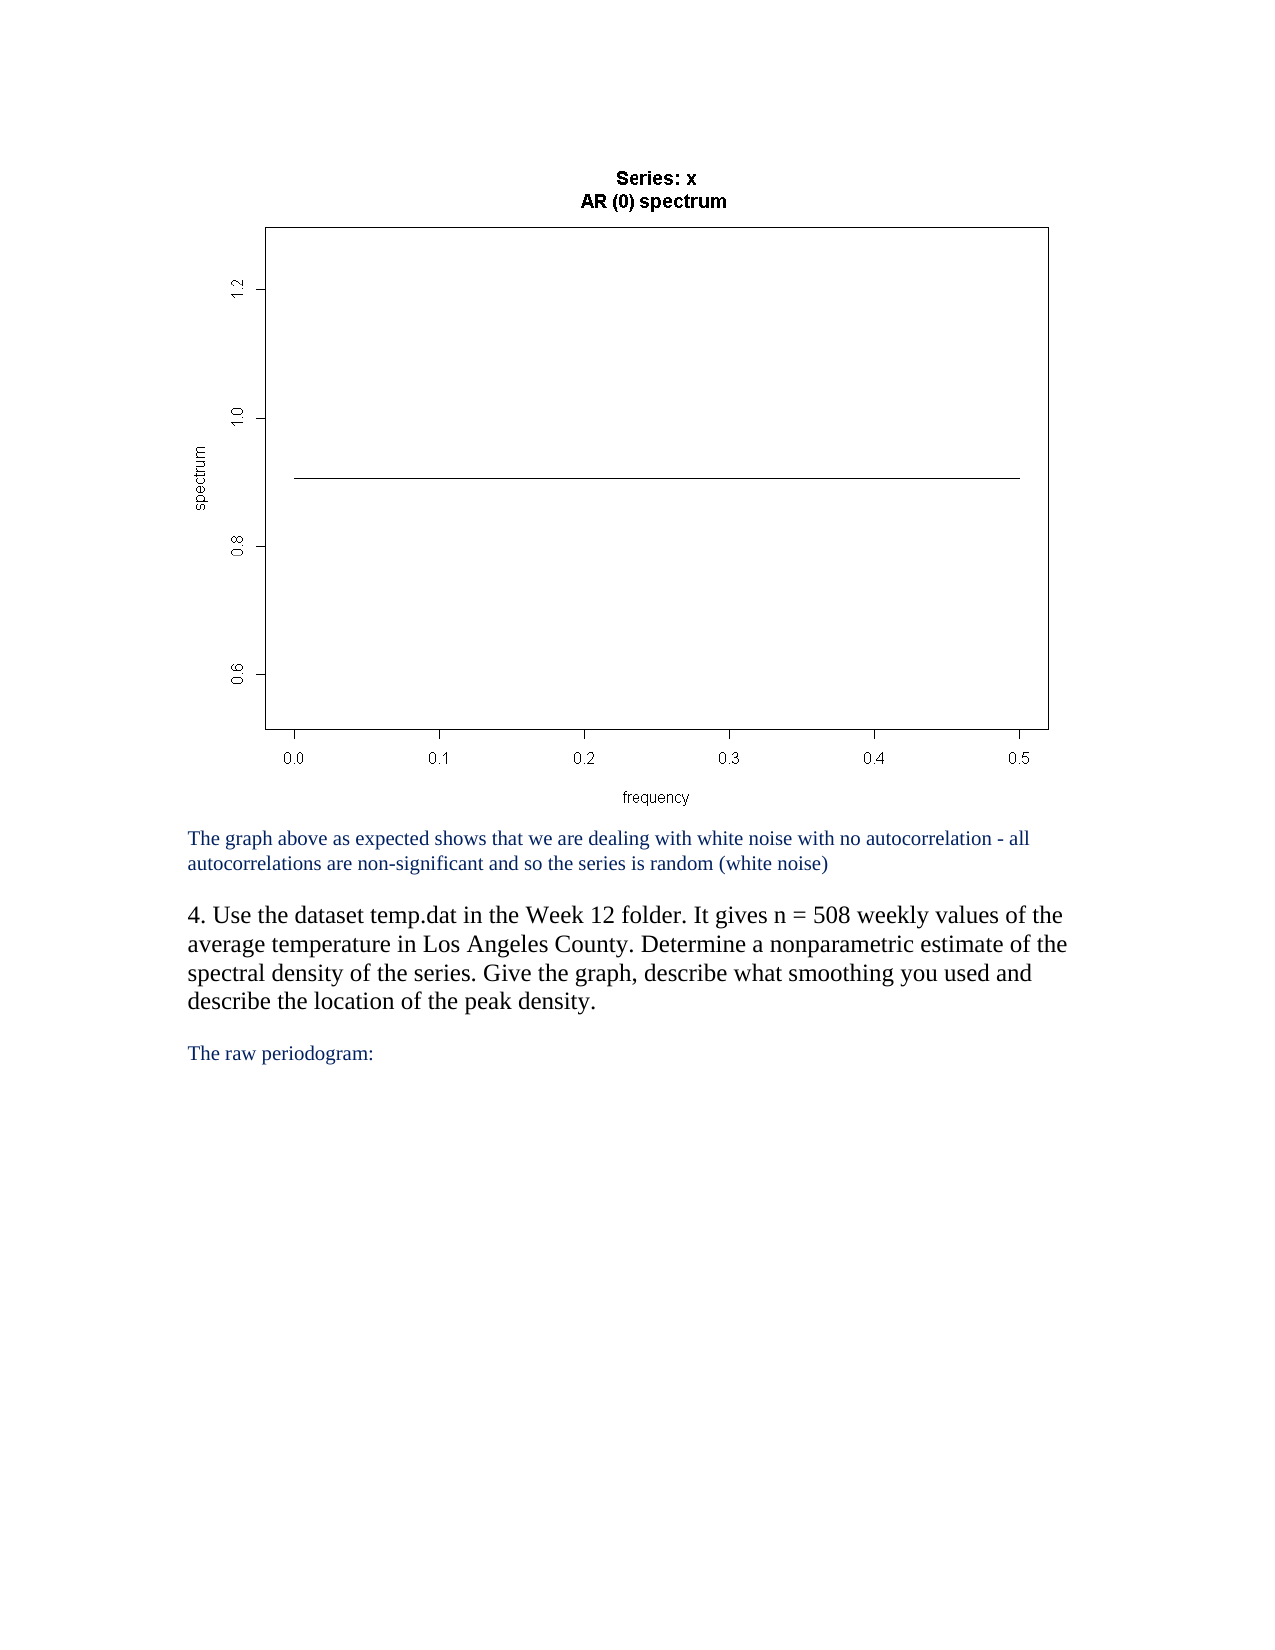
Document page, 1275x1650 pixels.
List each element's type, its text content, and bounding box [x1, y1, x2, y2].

text The graph above as expected shows that we are dealing with white noise with no autocorrelation - all autocorrelations are non-significant and so the series is random (white noise) [187, 826, 1087, 875]
picture [187, 150, 1088, 826]
text The raw periodogram: [187, 1040, 1087, 1065]
text 4. Use the dataset temp.dat in the Week 12 folder. It gives n = 508 weekly values of the average temperature in Los Angeles County. Determine a nonparametric estimate of the spectral density of the series. Give the graph, describe what smoothing you used and describe the location of the peak density. [187, 900, 1087, 1015]
